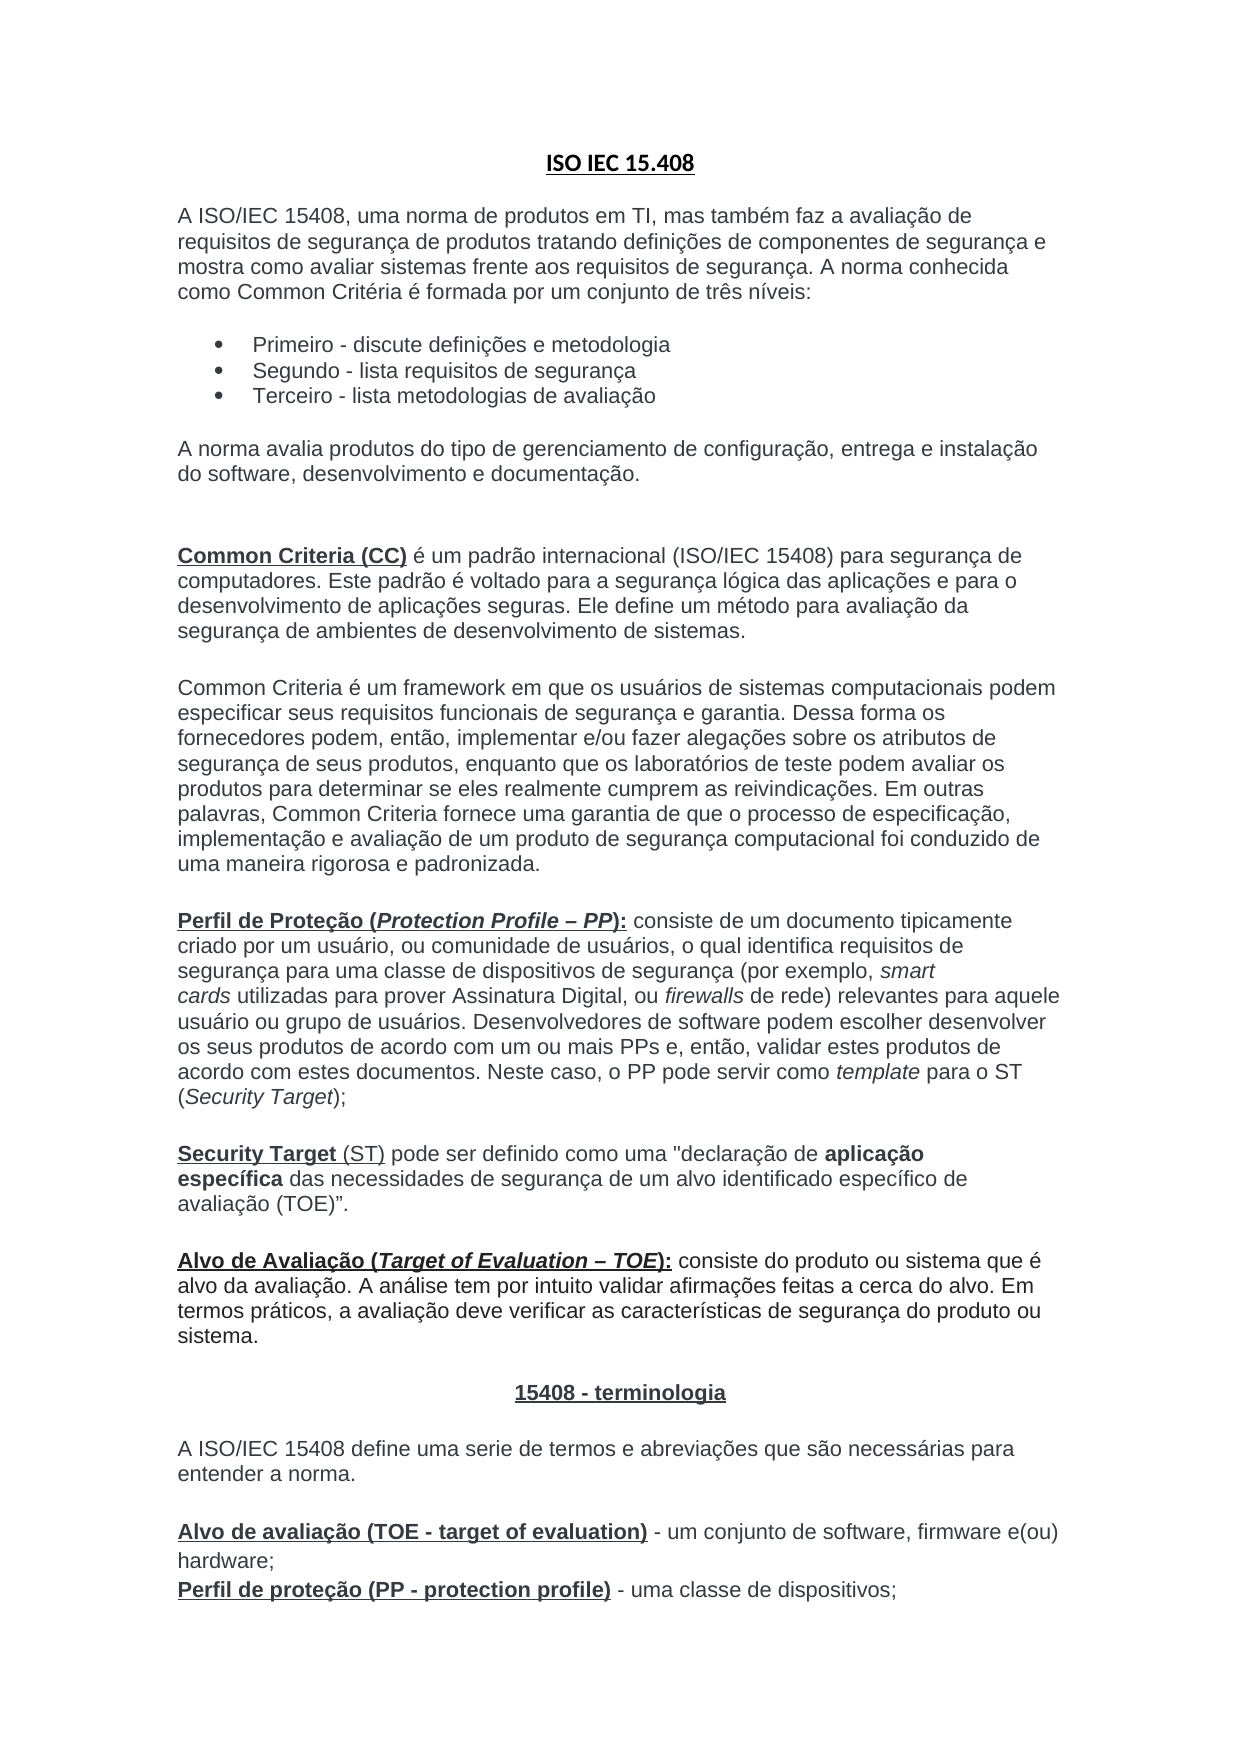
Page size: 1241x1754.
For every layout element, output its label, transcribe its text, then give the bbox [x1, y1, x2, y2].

text 15408 - terminologia [177, 1380, 1063, 1405]
text ISO IEC 15.408 [177, 148, 1063, 178]
text A ISO/IEC 15408, uma norma de produtos em TI, mas também faz a avaliação de requisitos de segurança de produtos tratando definições de componentes de segurança e mostra como avaliar sistemas frente aos requisitos de segurança. A norma conhecida como Common Critéria é formada por um conjunto de três níveis: [177, 203, 1063, 332]
text Security Target (ST) pode ser definido como uma "declaração de aplicação específica das necessidades de segurança de um alvo identificado específico de avaliação (TOE)”. [349, 1141, 1063, 1216]
list Segundo - lista requisitos de segurança [215, 357, 1063, 383]
list Terceiro - lista metodologias de avaliação [215, 383, 1063, 436]
text Common Criteria é um framework em que os usuários de sistemas computacionais podem especificar seus requisitos funcionais de segurança e garantia. Dessa forma os fornecedores podem, então, implementar e/ou fazer alegações sobre os atributos de segurança de seus produtos, enquanto que os laboratórios de teste podem avaliar os produtos para determinar se eles realmente cumprem as reivindicações. Em outras palavras, Common Criteria fornece uma garantia de que o processo de especificação, implementação e avaliação de um produto de segurança computacional foi conduzido de uma maneira rigorosa e padronizada. [177, 675, 1063, 877]
text Alvo de avaliação (TOE - target of evaluation) - um conjunto de software, firmware e(ou) hardware; Perfil de proteção (PP - protection profile) - uma classe de dispositivos; [177, 1519, 1063, 1602]
text Alvo de Avaliação (Target of Evaluation – TOE): consiste do produto ou sistema que é alvo da avaliação. A análise tem por intuito validar afirmações feitas a cerca do alvo. Em termos práticos, a avaliação deve verificar as características de segurança do produto ou sistema. [259, 1248, 1063, 1348]
text A ISO/IEC 15408 define uma serie de termos e abreviações que são necessárias para entender a norma. [177, 1436, 1063, 1487]
list Primeiro - discute definições e metodologia [215, 332, 1063, 357]
text A norma avalia produtos do tipo de gerenciamento de configuração, entrega e instalação do software, desenvolvimento e documentação. [177, 436, 1063, 486]
text Perfil de Proteção (Protection Profile – PP): consiste de um documento tipicamente criado por um usuário, ou comunidade de usuários, o qual identifica requisitos de segurança para uma classe de dispositivos de segurança (por exemplo, smart cards utilizadas para prover Assinatura Digital, ou firewalls de rede) relevantes para aquele usuário ou grupo de usuários. Desenvolvedores de software podem escolher desenvolver os seus produtos de acordo com um ou mais PPs e, então, validar estes produtos de acordo com estes documentos. Neste caso, o PP pode servir como template para o ST (Security Target); [177, 908, 1063, 1109]
text Common Criteria (CC) é um padrão internacional (ISO/IEC 15408) para segurança de computadores. Este padrão é voltado para a segurança lógica das aplicações e para o desenvolvimento de aplicações seguras. Ele define um método para avaliação da segurança de ambientes de desenvolvimento de sistemas. [177, 543, 1063, 644]
